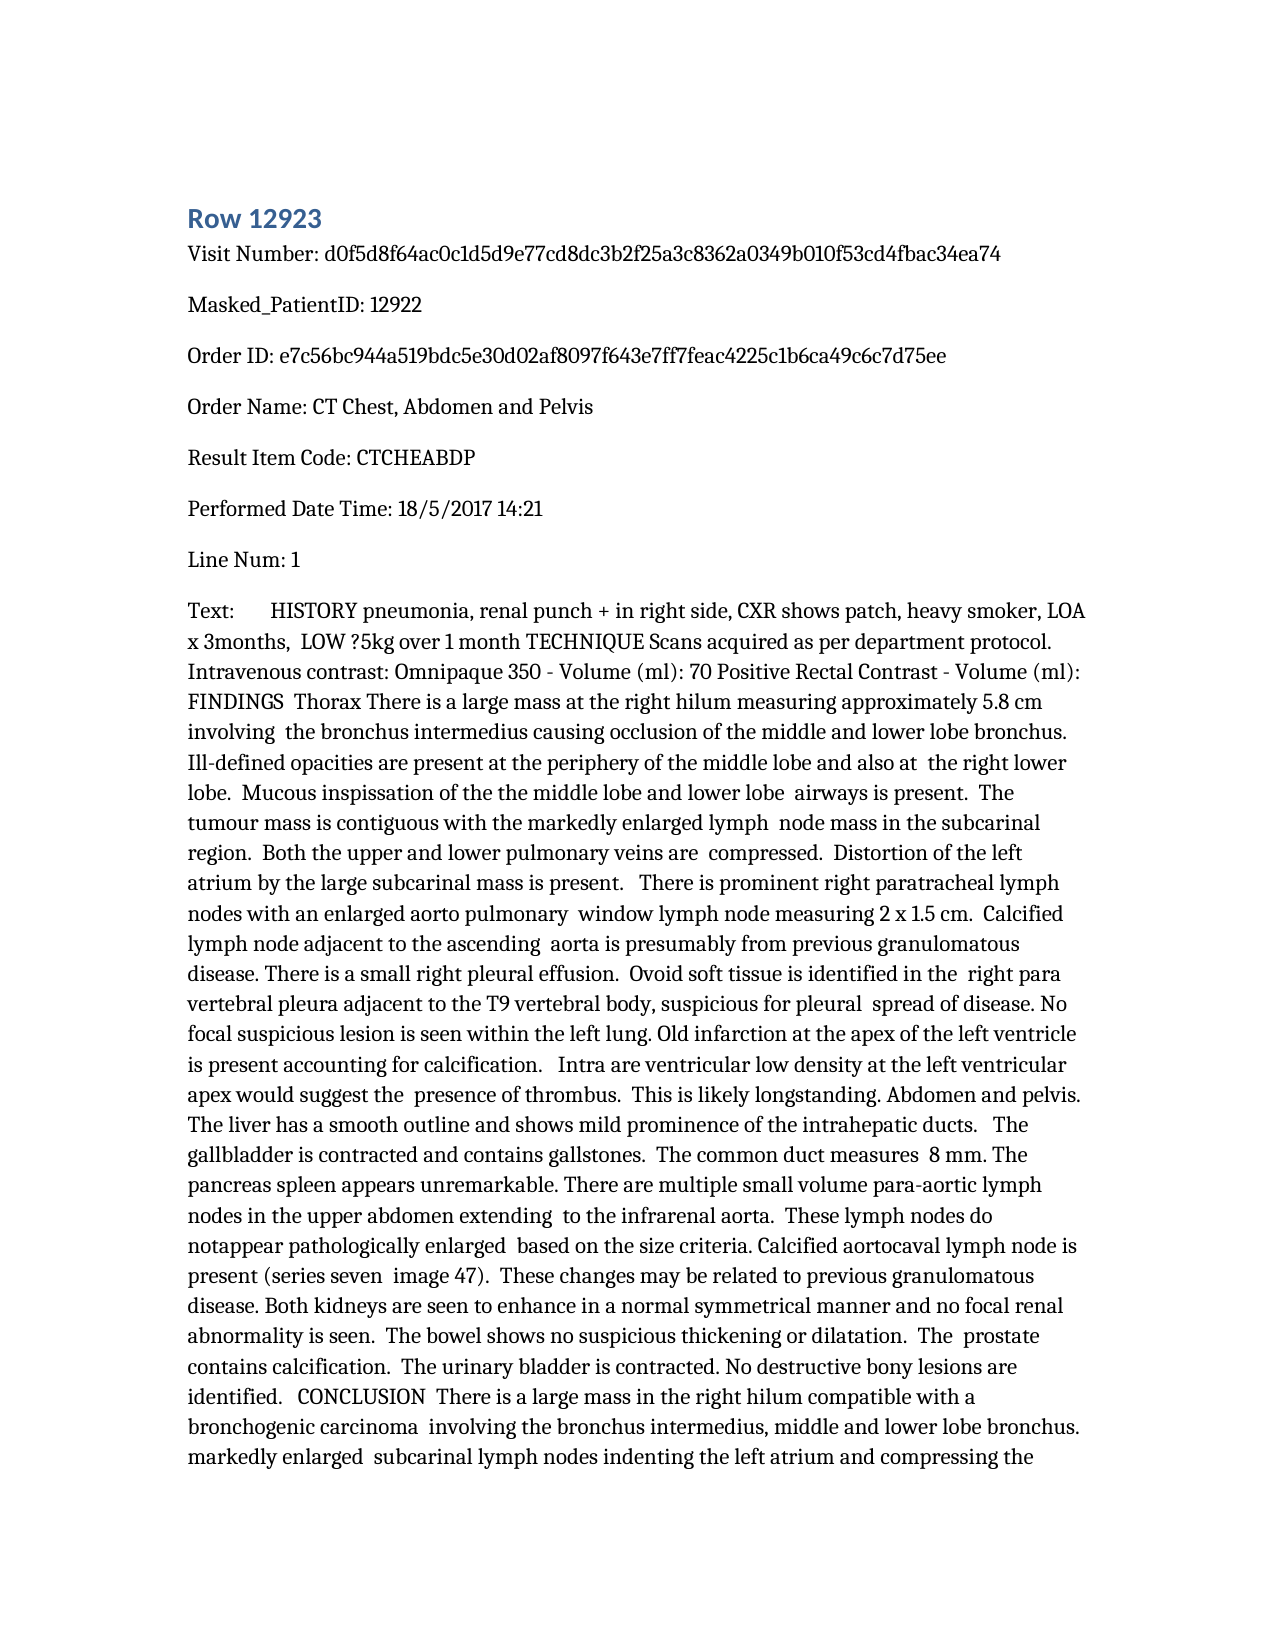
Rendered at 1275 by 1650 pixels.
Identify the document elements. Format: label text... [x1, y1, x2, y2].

text Line Num: 1 [187, 547, 1087, 573]
text Result Item Code: CTCHEABDP [187, 445, 1087, 471]
subtitle Row 12923 [187, 200, 1087, 236]
text Masked_PatientID: 12922 [187, 292, 1087, 318]
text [187, 598, 1087, 1470]
text Visit Number: d0f5d8f64ac0c1d5d9e77cd8dc3b2f25a3c8362a0349b010f53cd4fbac34ea74 [187, 241, 1087, 267]
text Performed Date Time: 18/5/2017 14:21 [187, 496, 1087, 522]
text Order Name: CT Chest, Abdomen and Pelvis [187, 394, 1087, 420]
text Order ID: e7c56bc944a519bdc5e30d02af8097f643e7ff7feac4225c1b6ca49c6c7d75ee [187, 343, 1087, 369]
